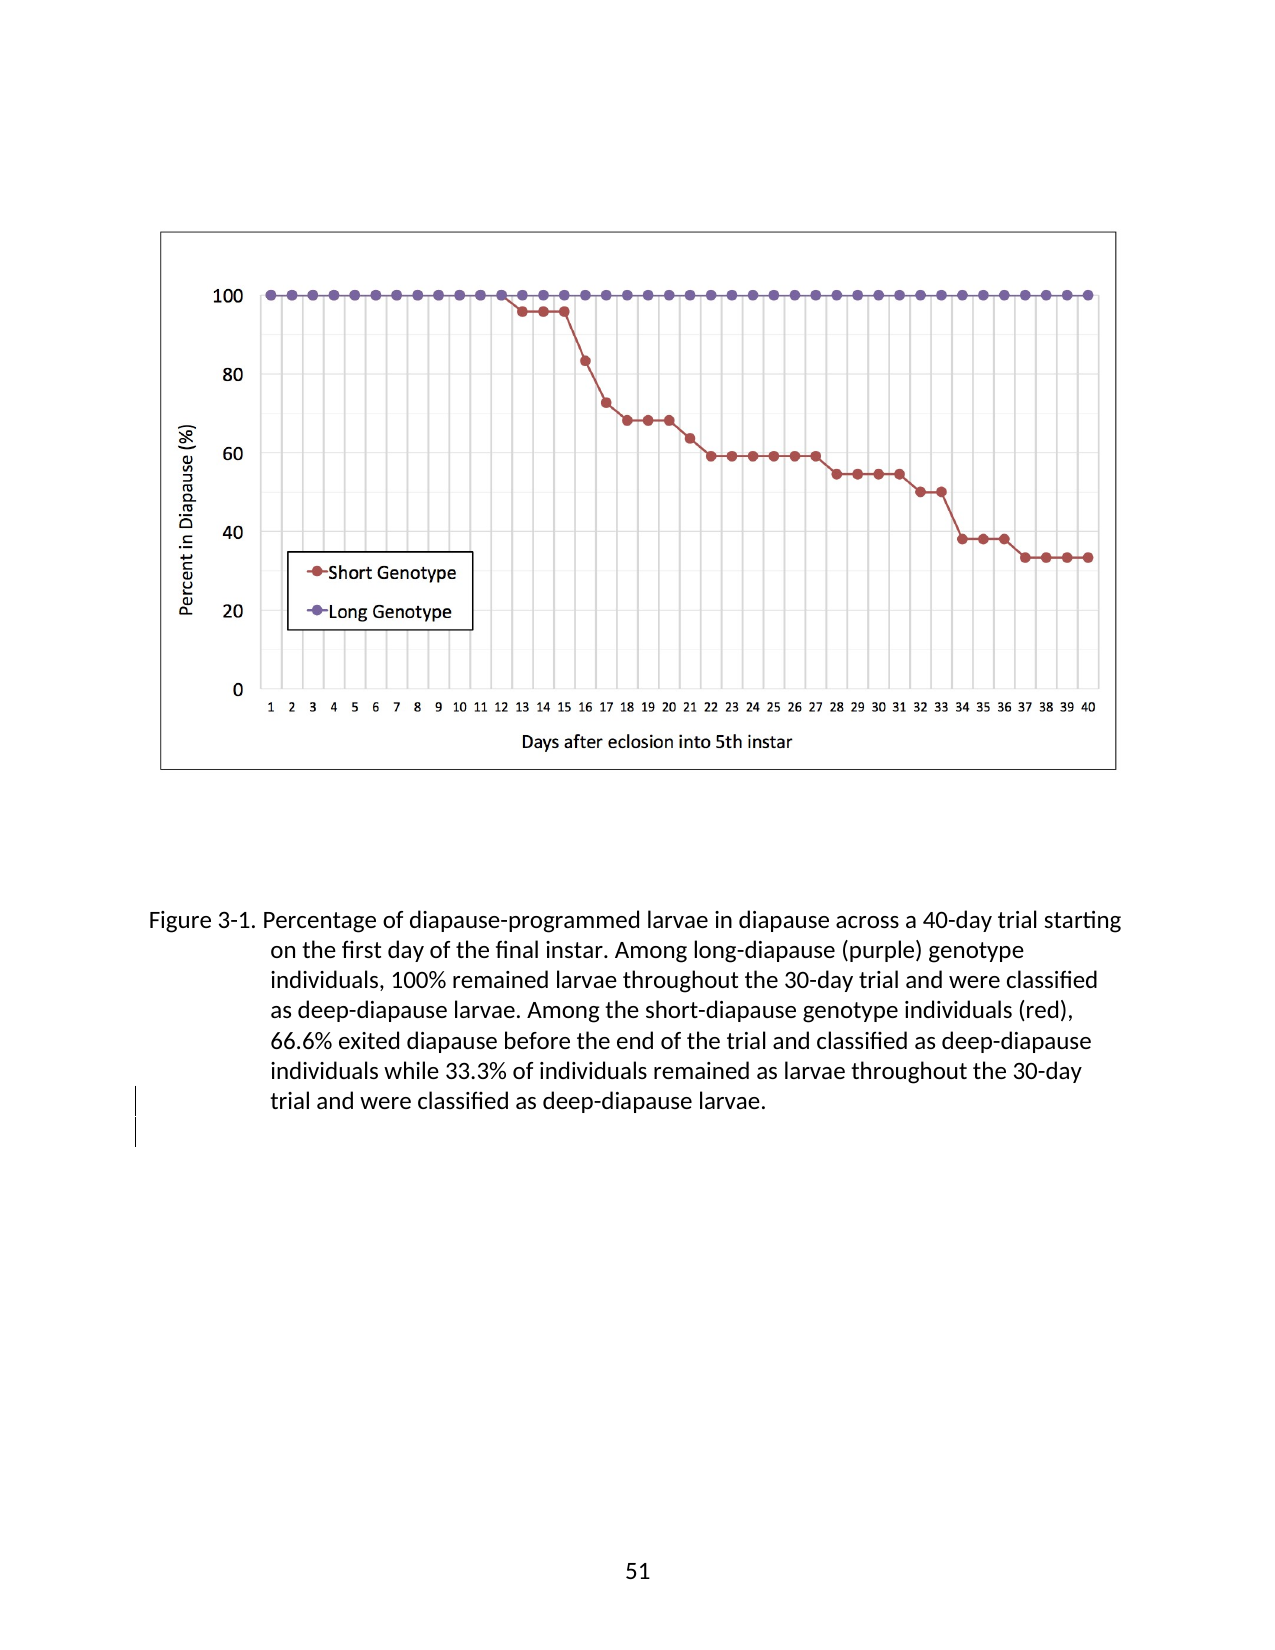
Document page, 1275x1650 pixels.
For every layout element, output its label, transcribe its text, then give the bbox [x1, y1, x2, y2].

picture [150, 124, 1125, 878]
text Figure 3-1. Percentage of diapause-programmed larvae in diapause across a 40-day trial starting on the first day of the final instar. Among long-diapause (purple) genotype individuals, 100% remained larvae throughout the 30-day trial and were classified as deep-diapause larvae. Among the short-diapause genotype individuals (red), 66.6% exited diapause before the end of the trial and classified as deep-diapause individuals while 33.3% of individuals remained as larvae throughout the 30-day trial and were classified as deep-diapause larvae. [148, 904, 1124, 1116]
